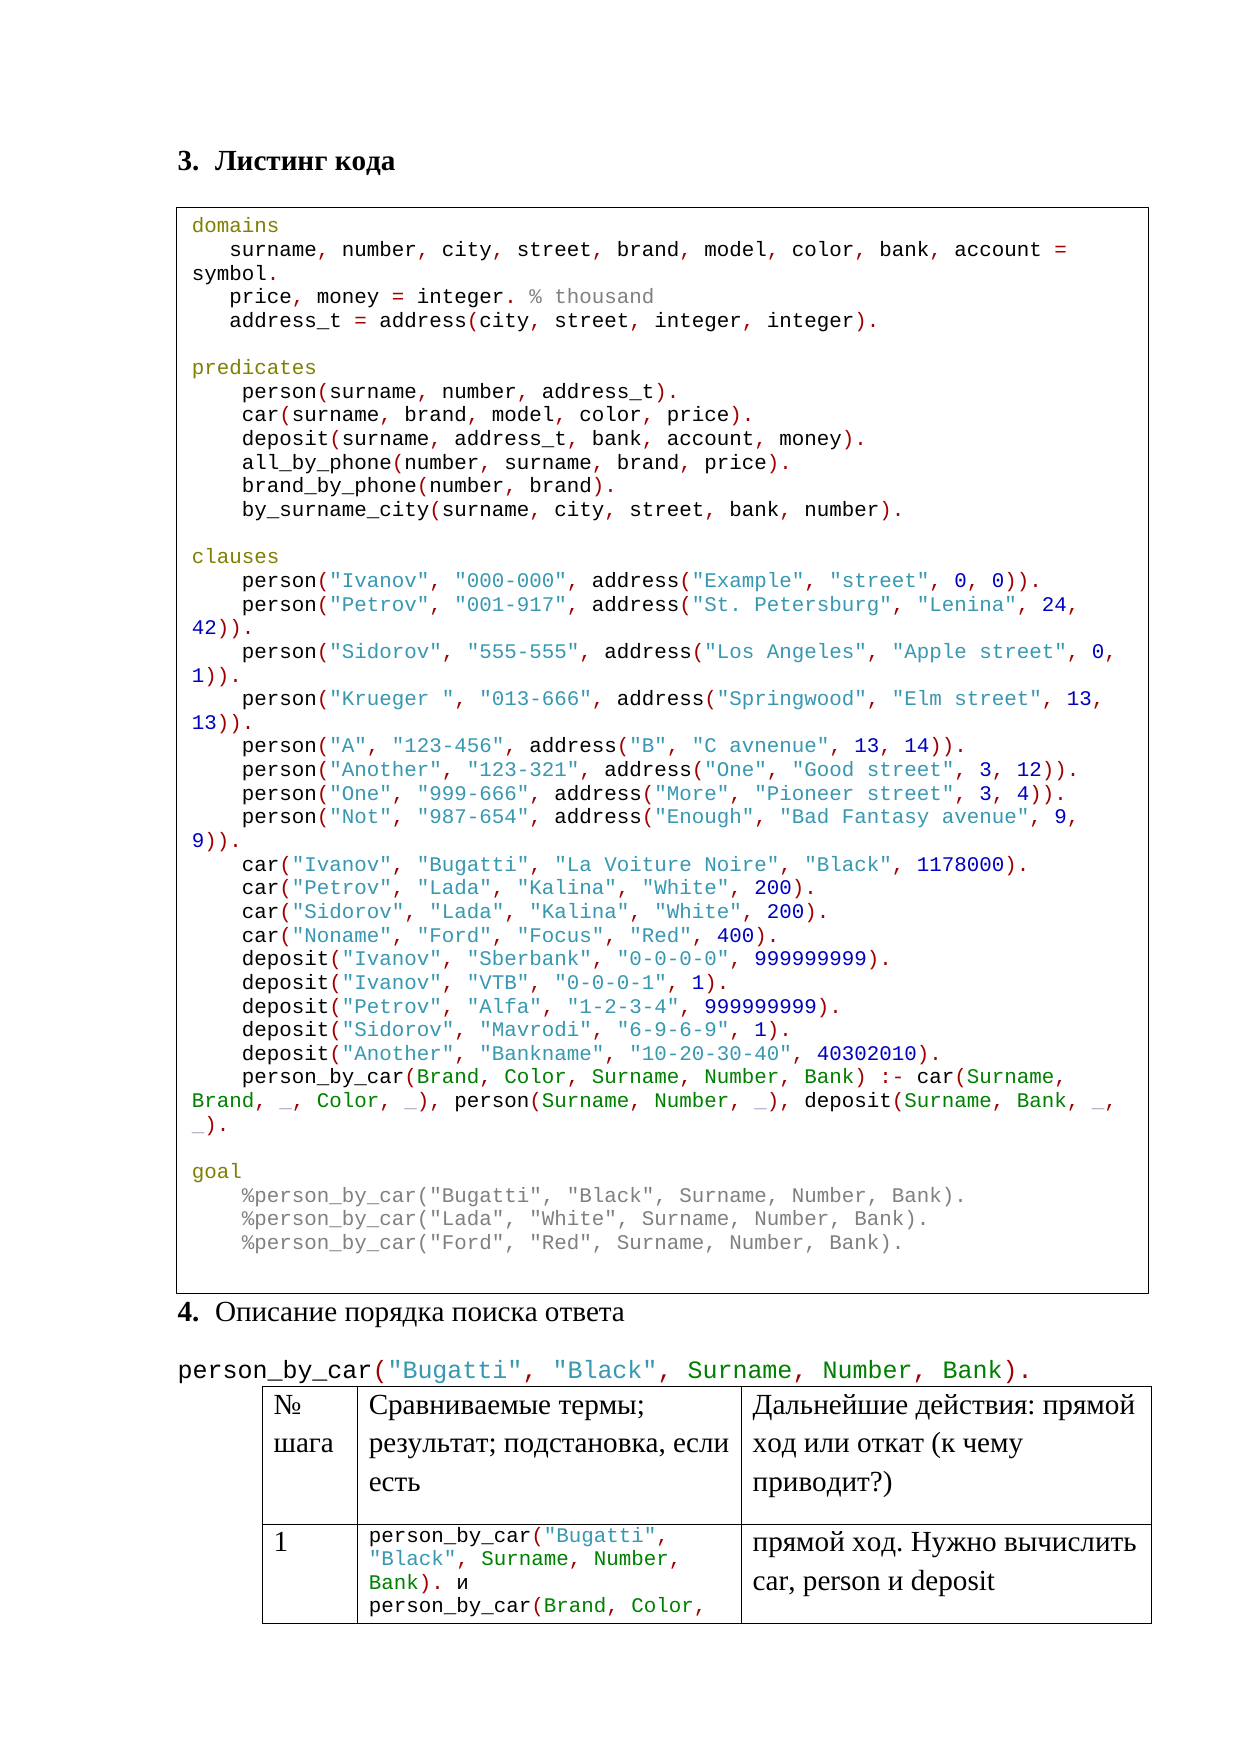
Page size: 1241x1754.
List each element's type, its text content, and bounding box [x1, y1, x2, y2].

table_cell 1 [263, 1525, 357, 1622]
text Описание порядка поиска ответа [177, 1294, 1152, 1328]
table_header Дальнейшие действия: прямой ход или откат (к чему приводит?) [742, 1387, 1151, 1523]
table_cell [358, 1525, 741, 1622]
table_header № шага [263, 1387, 357, 1523]
table_header Сравниваемые термы; результат; подстановка, если есть [358, 1387, 741, 1523]
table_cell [742, 1525, 1151, 1622]
text Листинг кода [177, 143, 1152, 177]
text person_by_car("Bugatti", "Black", Surname, Number, Bank). [177, 1358, 1152, 1386]
